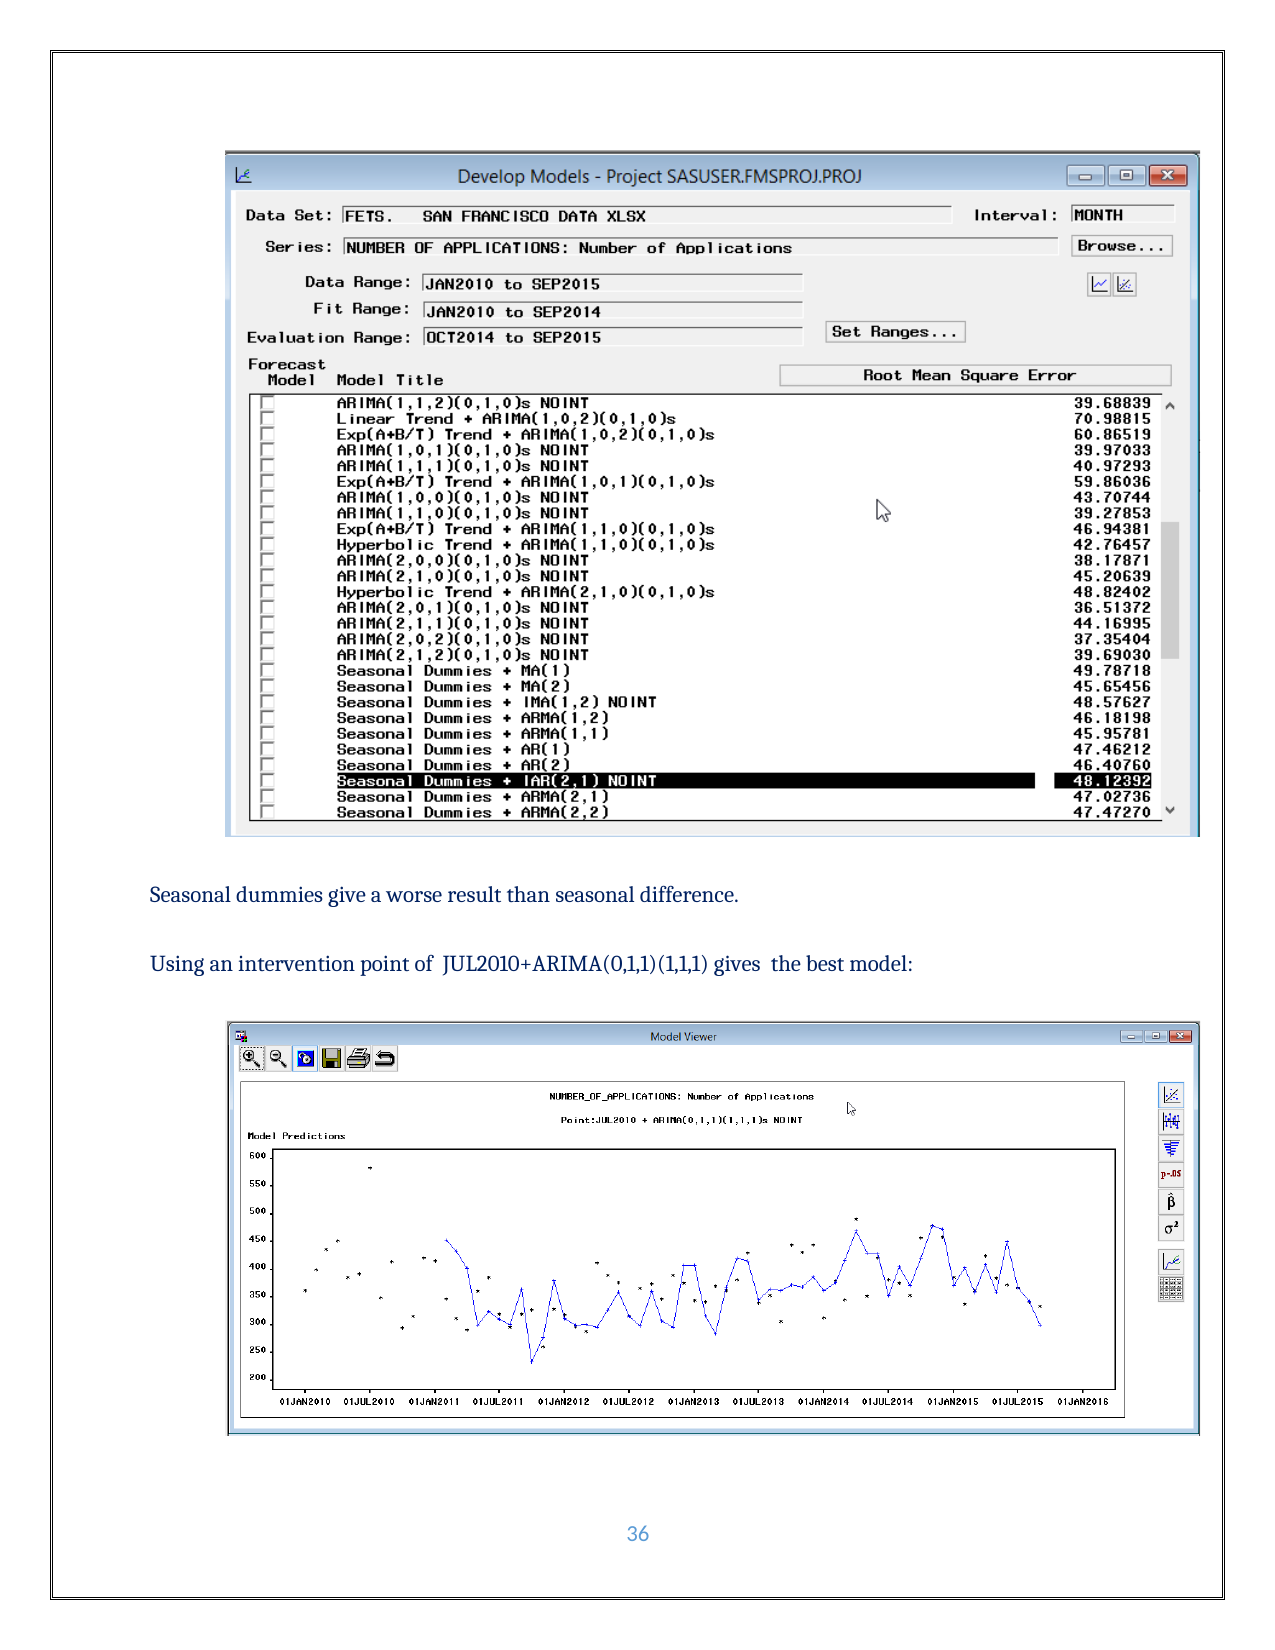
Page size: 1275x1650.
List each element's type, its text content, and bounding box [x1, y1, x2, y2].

picture [225, 1020, 1200, 1436]
text Seasonal dummies give a worse result than seasonal difference. [150, 882, 1125, 908]
text Using an intervention point of JUL2010+ARIMA(0,1,1)(1,1,1) gives the best model: [150, 951, 1125, 977]
picture [225, 150, 1200, 837]
